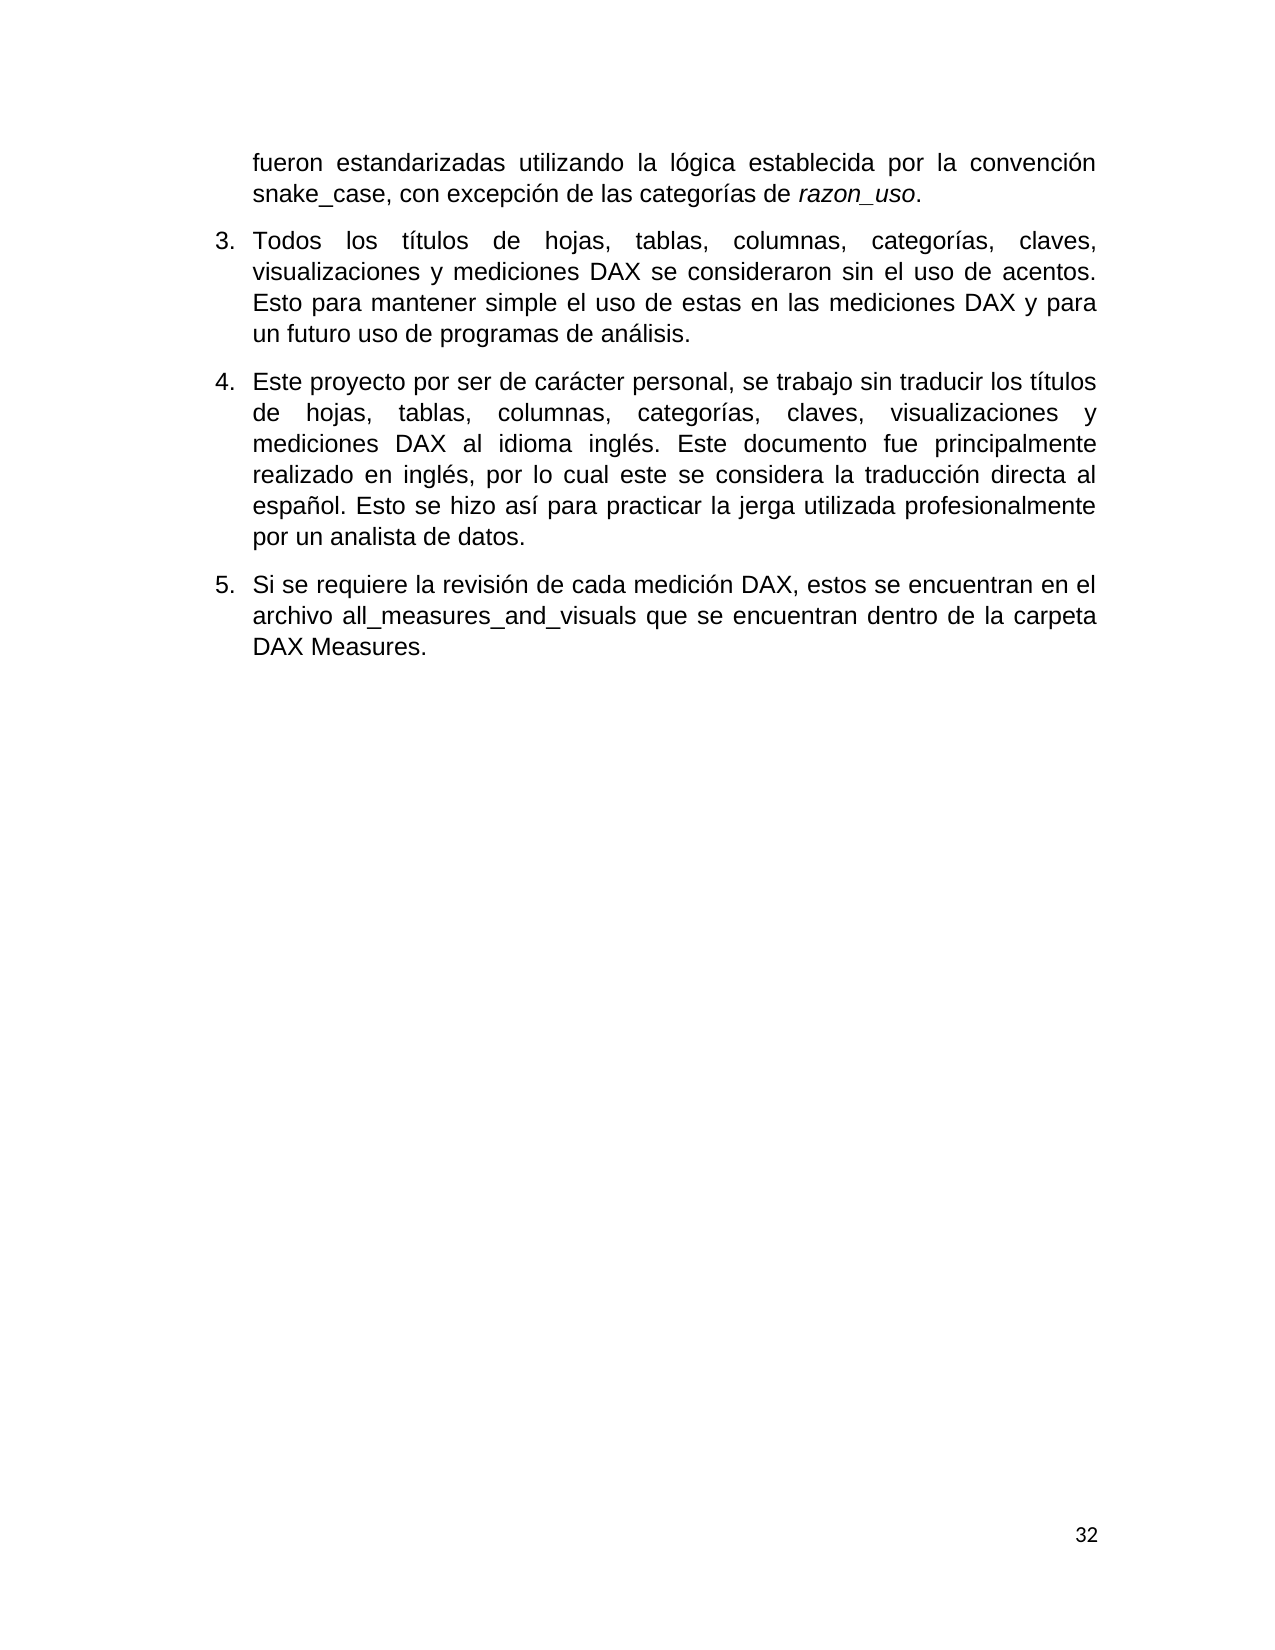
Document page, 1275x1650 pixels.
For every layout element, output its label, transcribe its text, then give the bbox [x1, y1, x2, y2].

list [215, 148, 1098, 207]
list Este proyecto por ser de carácter personal, se trabajo sin traducir los títulos de hojas, tablas, columnas, categorías, claves, visualizaciones y mediciones DAX al idioma inglés. Este documento fue principalmente realizado en inglés, por lo cual este se considera la traducción directa al español. Esto se hizo así para practicar la jerga utilizada profesionalmente por un analista de datos. [215, 367, 1098, 551]
list Si se requiere la revisión de cada medición DAX, estos se encuentran en el archivo all_measures_and_visuals que se encuentran dentro de la carpeta DAX Measures. [215, 570, 1098, 661]
list Todos los títulos de hojas, tablas, columnas, categorías, claves, visualizaciones y mediciones DAX se consideraron sin el uso de acentos. Esto para mantener simple el uso de estas en las mediciones DAX y para un futuro uso de programas de análisis. [215, 226, 1098, 348]
